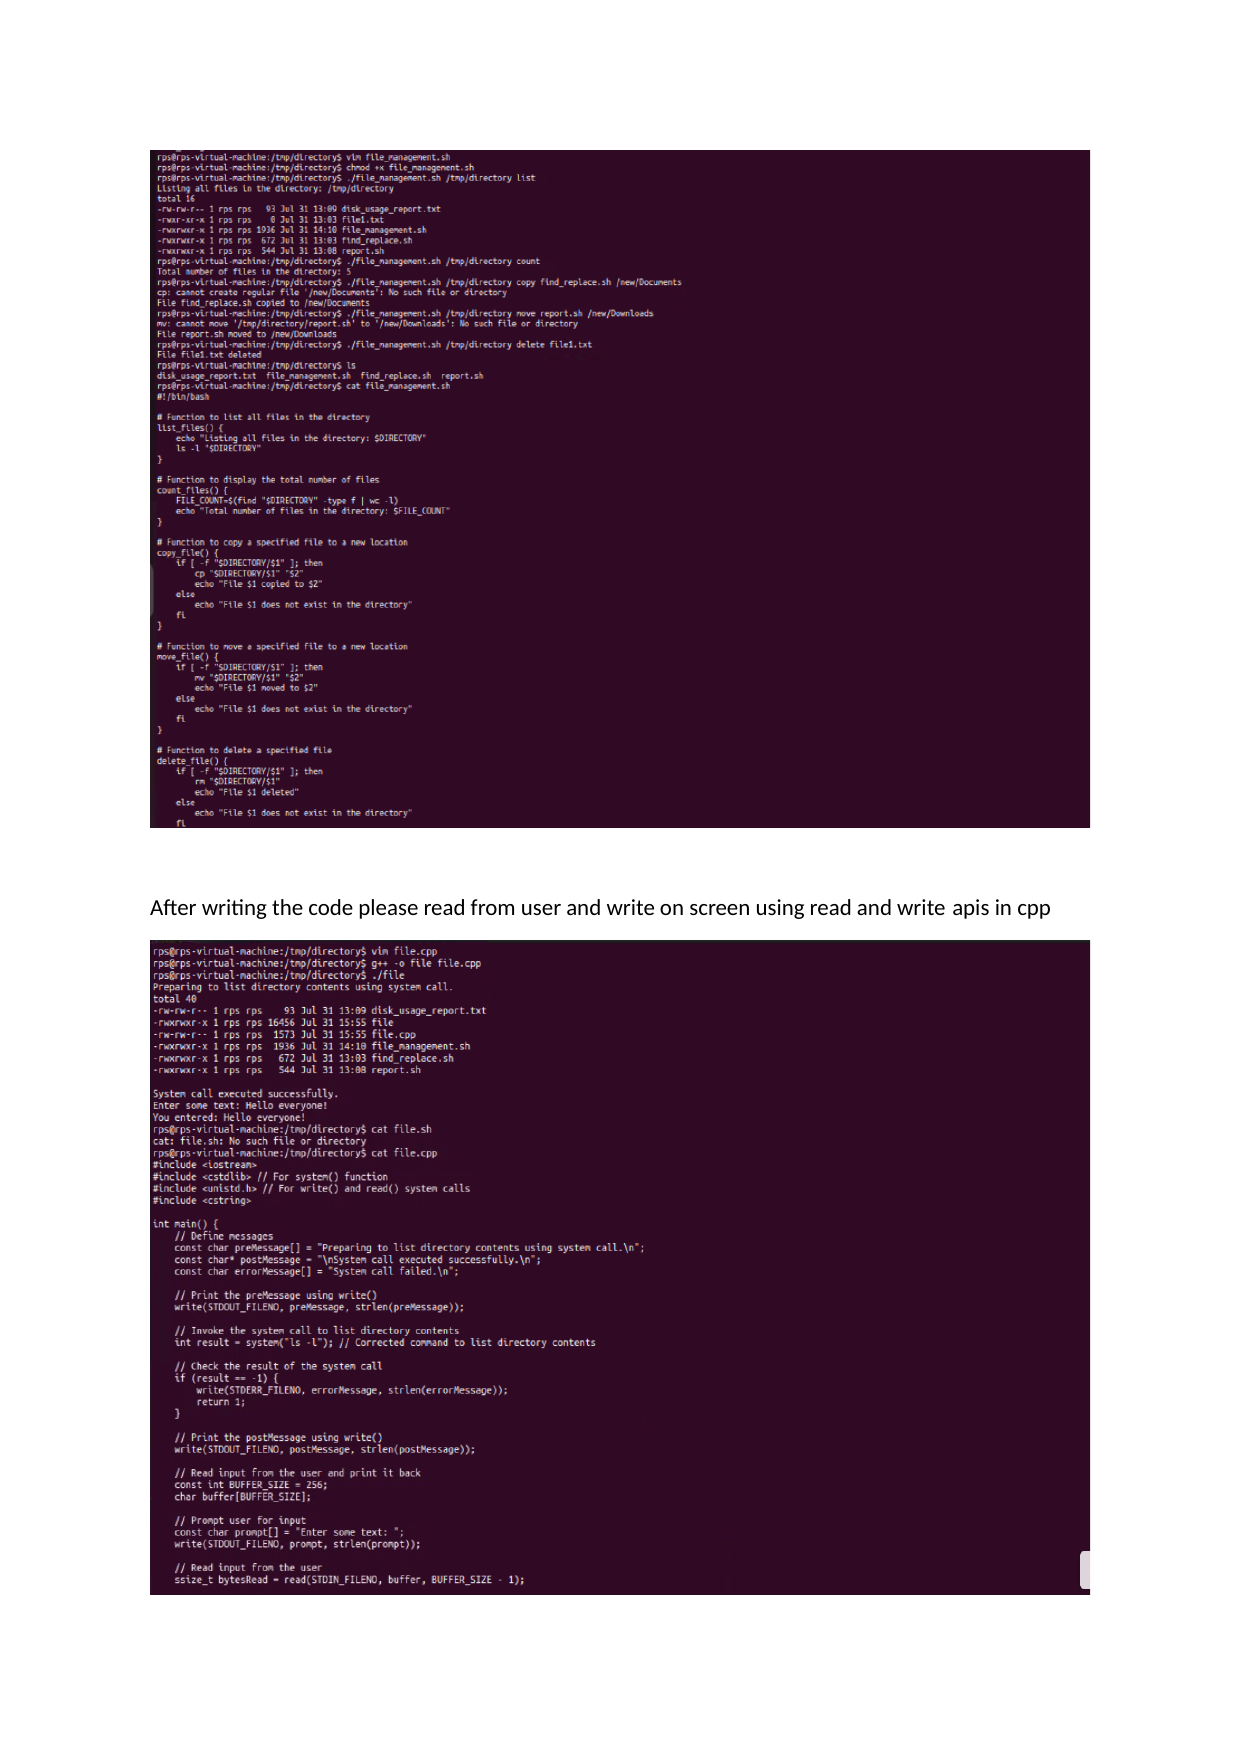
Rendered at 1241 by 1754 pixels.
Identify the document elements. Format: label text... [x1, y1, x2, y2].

picture [150, 150, 1091, 828]
picture [150, 940, 1091, 1595]
text After writing the code please read from user and write on screen using read and write apis in cpp [150, 893, 1090, 921]
